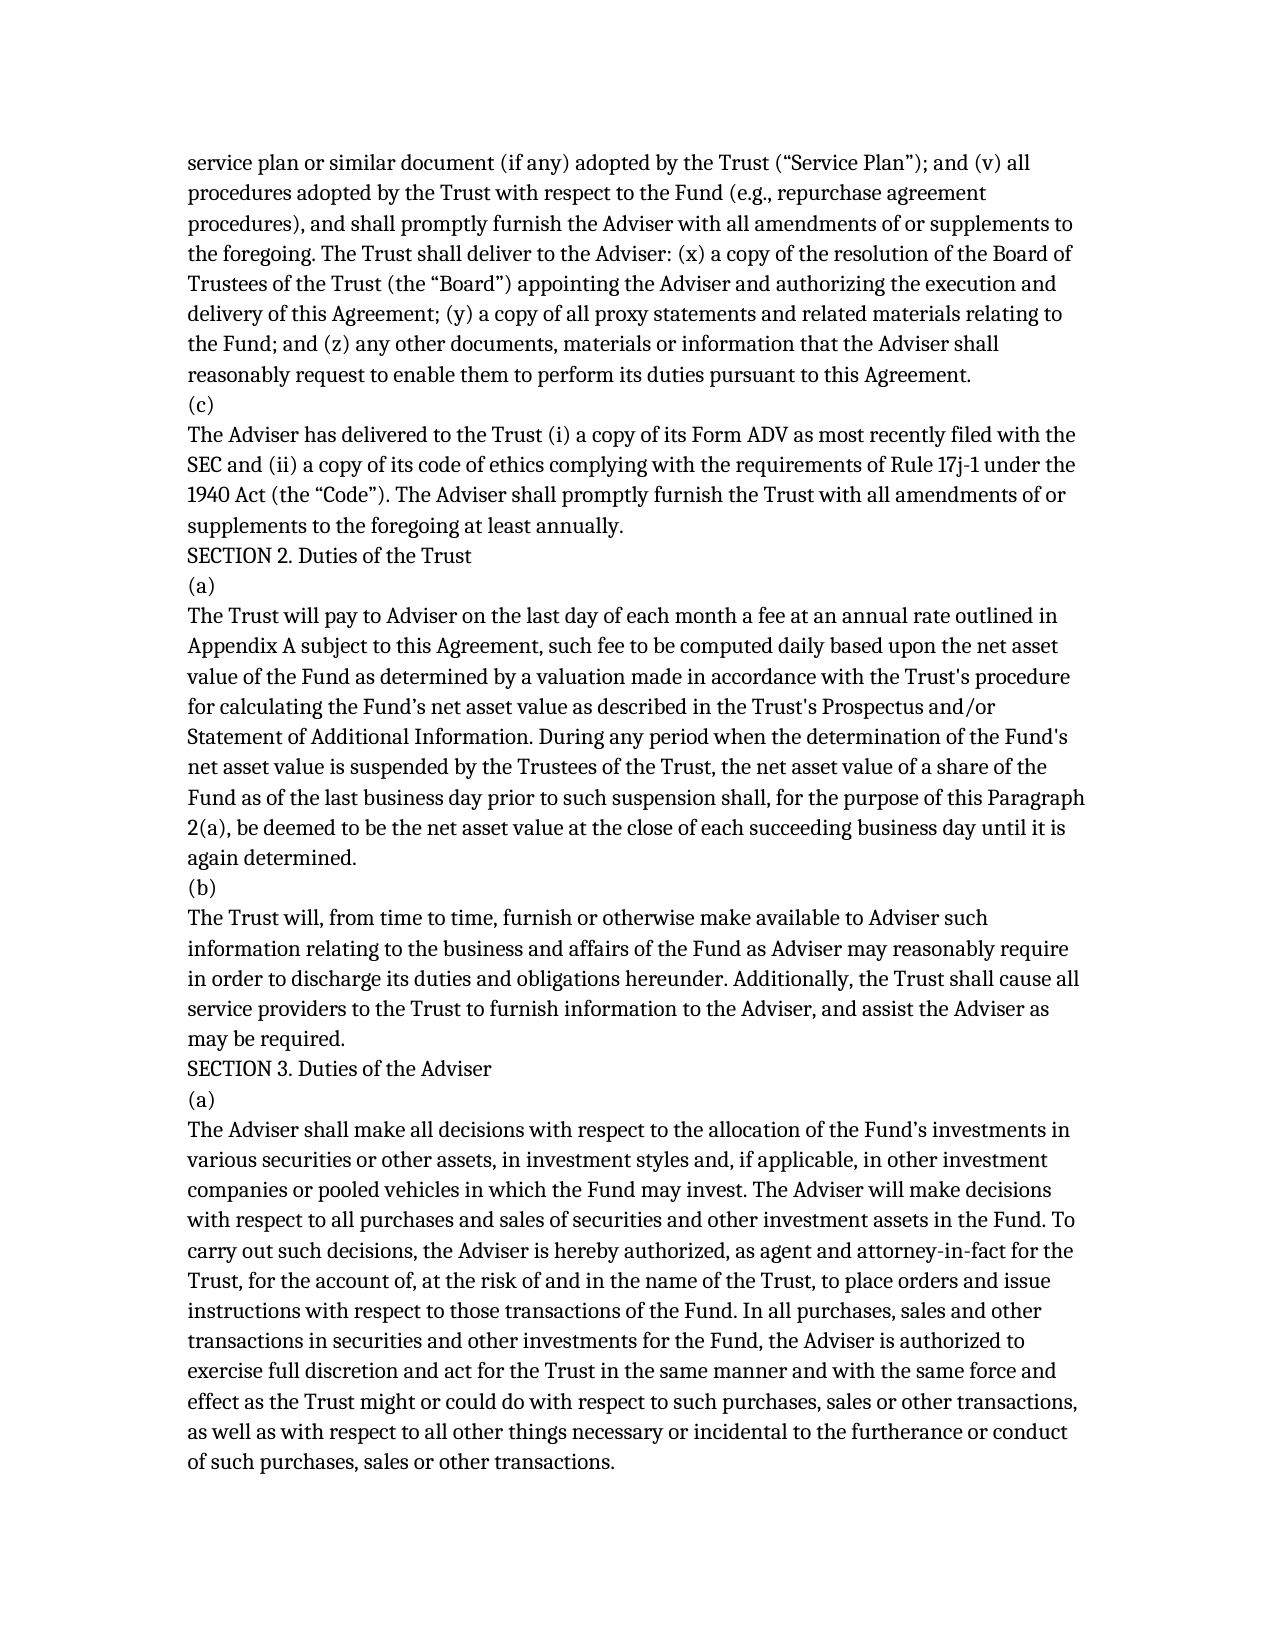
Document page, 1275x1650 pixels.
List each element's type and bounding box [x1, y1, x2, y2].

text [187, 150, 1087, 1475]
